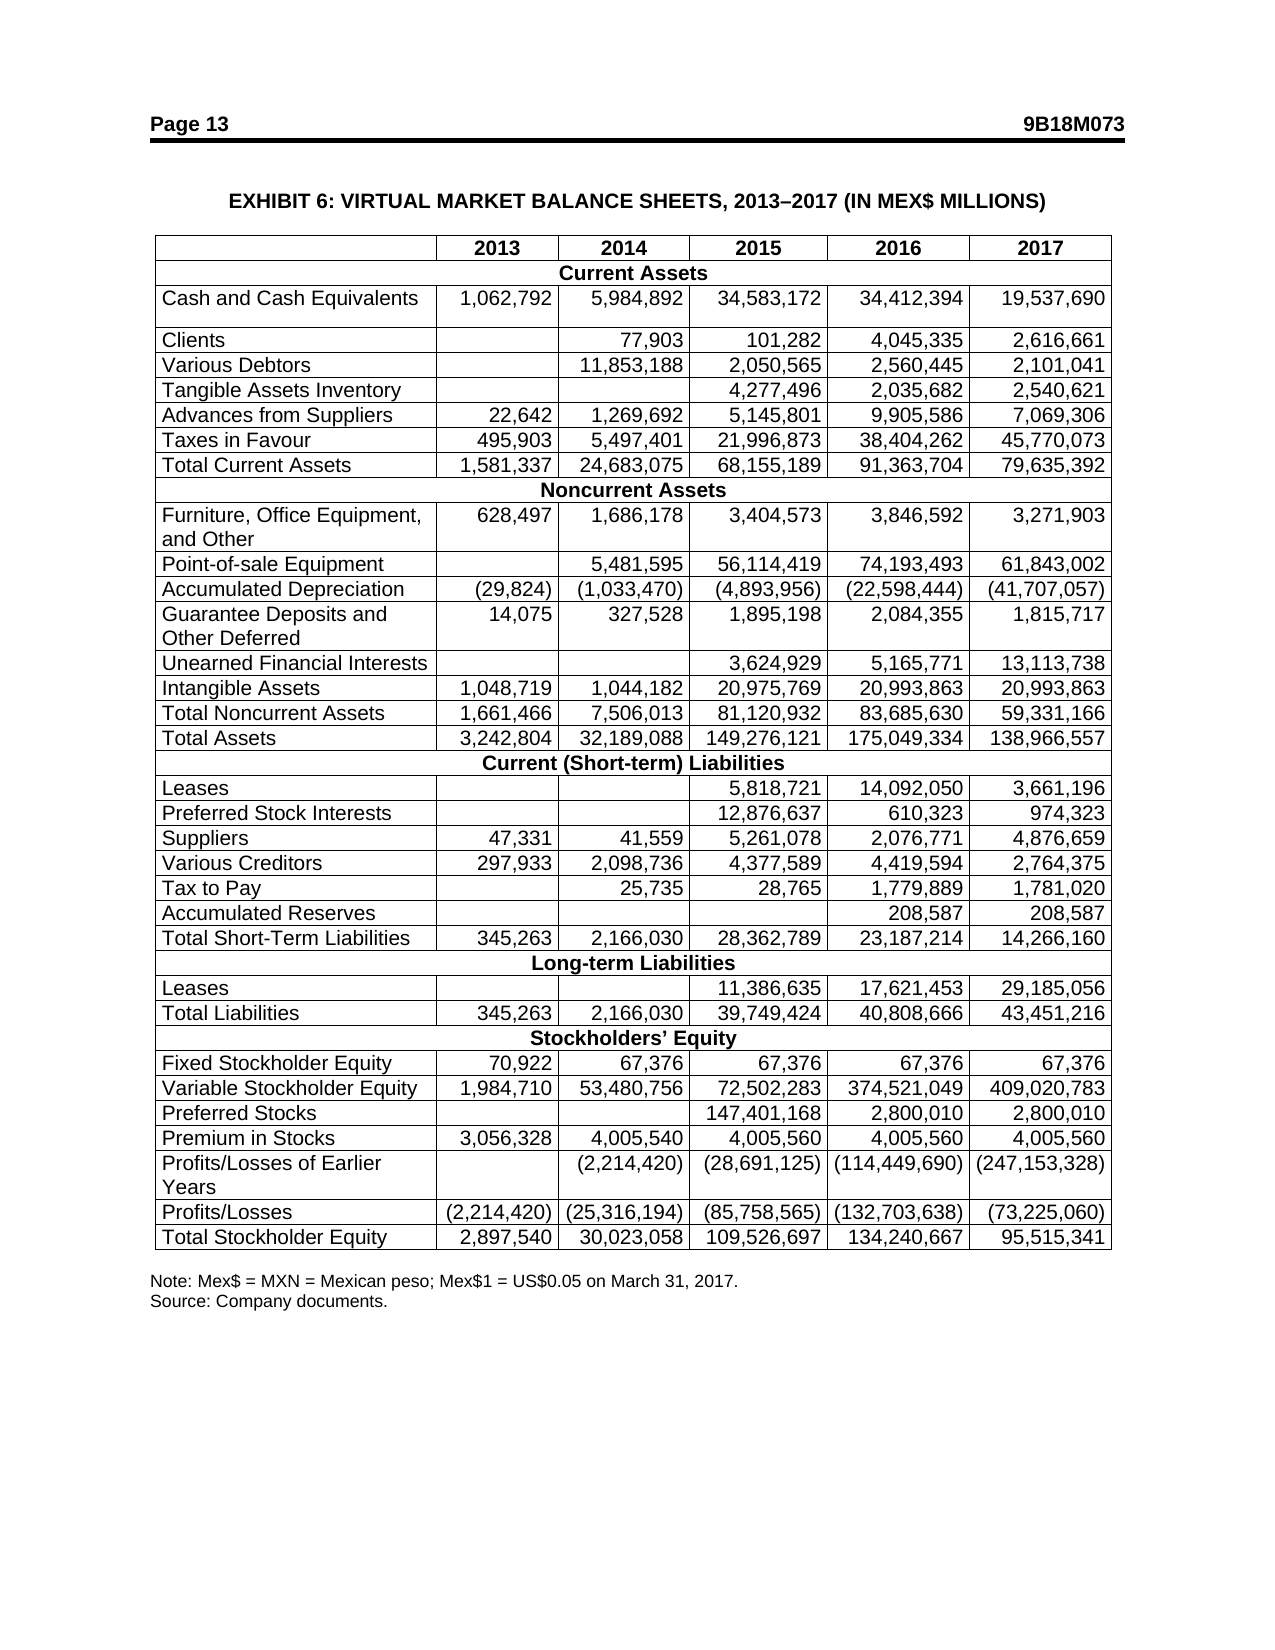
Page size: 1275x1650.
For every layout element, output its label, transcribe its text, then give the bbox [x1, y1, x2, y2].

table_cell 610,323 [828, 801, 969, 825]
table_cell (28,691,125) [690, 1151, 827, 1199]
table_cell 40,808,666 [828, 1001, 969, 1025]
table_cell 2,764,375 [970, 851, 1111, 875]
table_cell 2,084,355 [828, 602, 969, 650]
table_cell Unearned Financial Interests [156, 651, 436, 675]
table_cell 2,540,621 [970, 378, 1111, 402]
table_cell Noncurrent Assets [156, 478, 1111, 502]
table_cell 3,056,328 [437, 1126, 558, 1150]
table_cell 70,922 [437, 1051, 558, 1075]
table_cell [437, 1101, 558, 1125]
table_cell Accumulated Reserves [156, 901, 436, 925]
table_cell Total Short-Term Liabilities [156, 926, 436, 950]
table_cell 32,189,088 [559, 726, 689, 750]
table_cell 67,376 [690, 1051, 827, 1075]
table_cell 11,853,188 [559, 353, 689, 377]
table_cell 20,975,769 [690, 676, 827, 700]
table_cell 1,781,020 [970, 876, 1111, 900]
table_cell Guarantee Deposits and Other Deferred [156, 602, 436, 650]
table_cell 30,023,058 [559, 1225, 689, 1249]
table_cell 5,497,401 [559, 428, 689, 452]
table_cell 47,331 [437, 826, 558, 850]
table_cell 41,559 [559, 826, 689, 850]
table_cell 45,770,073 [970, 428, 1111, 452]
table_cell 2,897,540 [437, 1225, 558, 1249]
table_cell 3,404,573 [690, 503, 827, 551]
table_cell 91,363,704 [828, 453, 969, 477]
table_cell 2,050,565 [690, 353, 827, 377]
table_cell [559, 378, 689, 402]
table_cell Profits/Losses [156, 1200, 436, 1224]
table_cell 1,895,198 [690, 602, 827, 650]
table_cell 34,412,394 [828, 286, 969, 327]
table_cell Leases [156, 776, 436, 800]
table_cell 79,635,392 [970, 453, 1111, 477]
table_cell 4,419,594 [828, 851, 969, 875]
table_cell 1,044,182 [559, 676, 689, 700]
table_cell 67,376 [970, 1051, 1111, 1075]
table_cell Point-of-sale Equipment [156, 552, 436, 576]
table_cell 974,323 [970, 801, 1111, 825]
table_cell (2,214,420) [559, 1151, 689, 1199]
table_cell 13,113,738 [970, 651, 1111, 675]
table_cell 28,362,789 [690, 926, 827, 950]
table_cell [559, 776, 689, 800]
table_cell 409,020,783 [970, 1076, 1111, 1100]
table_cell 2,560,445 [828, 353, 969, 377]
table_cell (73,225,060) [970, 1200, 1111, 1224]
table_cell [437, 876, 558, 900]
table_cell 2,166,030 [559, 926, 689, 950]
table_cell [437, 353, 558, 377]
table_cell 5,145,801 [690, 403, 827, 427]
table_cell Long-term Liabilities [156, 951, 1111, 975]
table_cell 59,331,166 [970, 701, 1111, 725]
table_cell Tangible Assets Inventory [156, 378, 436, 402]
table_cell [437, 1151, 558, 1199]
table_cell 29,185,056 [970, 976, 1111, 1000]
table_cell (132,703,638) [828, 1200, 969, 1224]
table_cell 4,377,589 [690, 851, 827, 875]
table_cell 1,815,717 [970, 602, 1111, 650]
table_cell (22,598,444) [828, 577, 969, 601]
table_cell 5,261,078 [690, 826, 827, 850]
table_cell 345,263 [437, 1001, 558, 1025]
table_cell 147,401,168 [690, 1101, 827, 1125]
text Note: Mex$ = MXN = Mexican peso; Mex$1 = US$0.05 on March 31, 2017. [150, 1270, 1125, 1291]
table_cell 7,069,306 [970, 403, 1111, 427]
table_cell 4,005,540 [559, 1126, 689, 1150]
table_cell Advances from Suppliers [156, 403, 436, 427]
table_cell [437, 776, 558, 800]
table_cell 4,045,335 [828, 328, 969, 352]
table_cell 17,621,453 [828, 976, 969, 1000]
table_cell Total Stockholder Equity [156, 1225, 436, 1249]
table_cell 14,266,160 [970, 926, 1111, 950]
table_cell 19,537,690 [970, 286, 1111, 327]
table_cell [437, 976, 558, 1000]
text Source: Company documents. [150, 1291, 1125, 1311]
table_cell 4,005,560 [828, 1126, 969, 1150]
table_cell 327,528 [559, 602, 689, 650]
table_cell 83,685,630 [828, 701, 969, 725]
table_cell 11,386,635 [690, 976, 827, 1000]
table_cell Cash and Cash Equivalents [156, 286, 436, 327]
table_cell Total Liabilities [156, 1001, 436, 1025]
table_cell [437, 378, 558, 402]
table_cell 4,876,659 [970, 826, 1111, 850]
table_cell Preferred Stock Interests [156, 801, 436, 825]
table_cell (247,153,328) [970, 1151, 1111, 1199]
table_cell 61,843,002 [970, 552, 1111, 576]
table_header 2016 [828, 236, 969, 259]
table_cell 1,661,466 [437, 701, 558, 725]
table_cell 14,092,050 [828, 776, 969, 800]
table_cell [559, 651, 689, 675]
table_cell 4,277,496 [690, 378, 827, 402]
table_cell 67,376 [559, 1051, 689, 1075]
table_cell 1,062,792 [437, 286, 558, 327]
table_cell 297,933 [437, 851, 558, 875]
table_header 2014 [559, 236, 689, 259]
table_cell Clients [156, 328, 436, 352]
table_cell (25,316,194) [559, 1200, 689, 1224]
table_cell 2,166,030 [559, 1001, 689, 1025]
table_cell 24,683,075 [559, 453, 689, 477]
table_cell [437, 552, 558, 576]
table_cell 2,800,010 [970, 1101, 1111, 1125]
table_cell 53,480,756 [559, 1076, 689, 1100]
table_cell 9,905,586 [828, 403, 969, 427]
table_cell Variable Stockholder Equity [156, 1076, 436, 1100]
table_cell 28,765 [690, 876, 827, 900]
table_cell 22,642 [437, 403, 558, 427]
table_cell Accumulated Depreciation [156, 577, 436, 601]
table_cell 1,048,719 [437, 676, 558, 700]
table_cell 208,587 [970, 901, 1111, 925]
table_cell 2,101,041 [970, 353, 1111, 377]
table_cell 74,193,493 [828, 552, 969, 576]
table_cell 81,120,932 [690, 701, 827, 725]
table_cell (114,449,690) [828, 1151, 969, 1199]
table_cell 2,076,771 [828, 826, 969, 850]
table_cell Preferred Stocks [156, 1101, 436, 1125]
table_cell 1,686,178 [559, 503, 689, 551]
table_cell [437, 651, 558, 675]
table_cell 2,800,010 [828, 1101, 969, 1125]
table_cell 34,583,172 [690, 286, 827, 327]
table_cell Profits/Losses of Earlier Years [156, 1151, 436, 1199]
table_cell Tax to Pay [156, 876, 436, 900]
table_cell 95,515,341 [970, 1225, 1111, 1249]
table_cell 72,502,283 [690, 1076, 827, 1100]
table_cell Fixed Stockholder Equity [156, 1051, 436, 1075]
table_cell 1,269,692 [559, 403, 689, 427]
table_cell 67,376 [828, 1051, 969, 1075]
table_cell Premium in Stocks [156, 1126, 436, 1150]
table_cell Leases [156, 976, 436, 1000]
table_cell 101,282 [690, 328, 827, 352]
table_cell 56,114,419 [690, 552, 827, 576]
table_cell 149,276,121 [690, 726, 827, 750]
table_cell Furniture, Office Equipment, and Other [156, 503, 436, 551]
table_cell (29,824) [437, 577, 558, 601]
table_cell 5,165,771 [828, 651, 969, 675]
table_cell Stockholders’ Equity [156, 1026, 1111, 1050]
table_cell 1,984,710 [437, 1076, 558, 1100]
table_cell Total Noncurrent Assets [156, 701, 436, 725]
table_cell 5,984,892 [559, 286, 689, 327]
table_cell (2,214,420) [437, 1200, 558, 1224]
table_cell 14,075 [437, 602, 558, 650]
table_cell 628,497 [437, 503, 558, 551]
table_cell 495,903 [437, 428, 558, 452]
table_cell Current Assets [156, 261, 1111, 284]
table_cell [559, 1101, 689, 1125]
table_cell Suppliers [156, 826, 436, 850]
table_header 2013 [437, 236, 558, 259]
table_cell 208,587 [828, 901, 969, 925]
table_cell 2,098,736 [559, 851, 689, 875]
table_cell (85,758,565) [690, 1200, 827, 1224]
table_cell 374,521,049 [828, 1076, 969, 1100]
table_cell 134,240,667 [828, 1225, 969, 1249]
table_cell 12,876,637 [690, 801, 827, 825]
table_cell 2,616,661 [970, 328, 1111, 352]
table_cell 39,749,424 [690, 1001, 827, 1025]
table_cell 2,035,682 [828, 378, 969, 402]
table_cell 77,903 [559, 328, 689, 352]
table_cell 3,624,929 [690, 651, 827, 675]
table_cell 109,526,697 [690, 1225, 827, 1249]
table_cell 20,993,863 [828, 676, 969, 700]
table_cell 1,581,337 [437, 453, 558, 477]
table_cell [559, 801, 689, 825]
table_cell 21,996,873 [690, 428, 827, 452]
table_cell 3,846,592 [828, 503, 969, 551]
table_cell [437, 801, 558, 825]
table_cell (41,707,057) [970, 577, 1111, 601]
table_cell (1,033,470) [559, 577, 689, 601]
table_cell 175,049,334 [828, 726, 969, 750]
table_cell [559, 901, 689, 925]
table_cell [437, 328, 558, 352]
table_cell [559, 976, 689, 1000]
table_cell 68,155,189 [690, 453, 827, 477]
table_header [156, 236, 436, 259]
table_cell 4,005,560 [970, 1126, 1111, 1150]
table_cell 7,506,013 [559, 701, 689, 725]
table_cell Current (Short-term) Liabilities [156, 751, 1111, 775]
table_header 2017 [970, 236, 1111, 259]
table_cell (4,893,956) [690, 577, 827, 601]
table_cell 345,263 [437, 926, 558, 950]
table_cell 43,451,216 [970, 1001, 1111, 1025]
table_cell 5,818,721 [690, 776, 827, 800]
table_cell 38,404,262 [828, 428, 969, 452]
table_cell [437, 901, 558, 925]
table_cell 25,735 [559, 876, 689, 900]
table_cell 20,993,863 [970, 676, 1111, 700]
table_cell 3,661,196 [970, 776, 1111, 800]
table_cell Intangible Assets [156, 676, 436, 700]
table_cell Various Creditors [156, 851, 436, 875]
table_cell 3,271,903 [970, 503, 1111, 551]
table_cell 138,966,557 [970, 726, 1111, 750]
table_cell Taxes in Favour [156, 428, 436, 452]
table_cell 3,242,804 [437, 726, 558, 750]
table_cell 4,005,560 [690, 1126, 827, 1150]
table_cell 1,779,889 [828, 876, 969, 900]
subtitle Exhibit 6: Virtual Market Balance sheets, 2013–2017 (in MEX$ millionS) [150, 188, 1125, 212]
table_cell Various Debtors [156, 353, 436, 377]
table_cell 5,481,595 [559, 552, 689, 576]
table_cell Total Assets [156, 726, 436, 750]
table_cell 23,187,214 [828, 926, 969, 950]
table_cell Total Current Assets [156, 453, 436, 477]
table_header 2015 [690, 236, 827, 259]
table_cell [690, 901, 827, 925]
